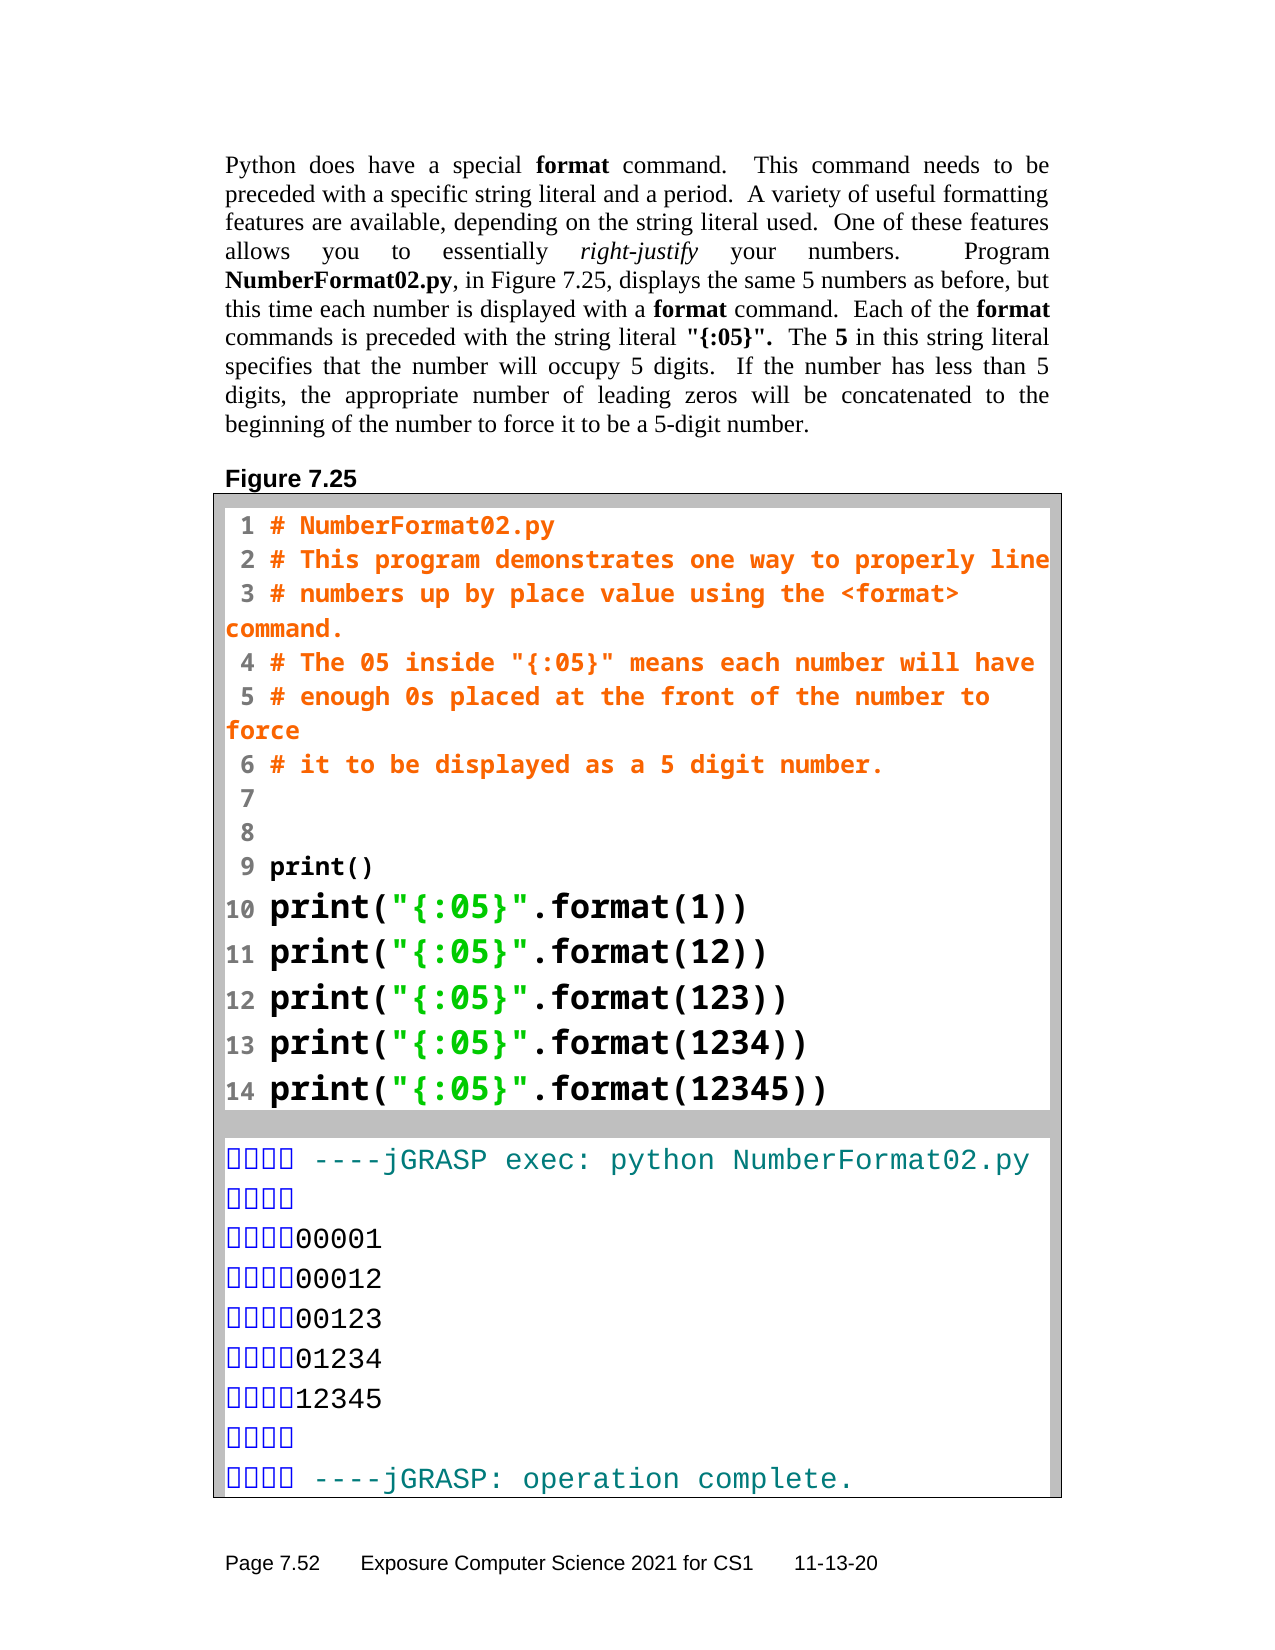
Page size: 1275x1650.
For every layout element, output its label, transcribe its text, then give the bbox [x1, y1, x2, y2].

text Python does have a special format command. This command needs to be preceded with a specific string literal and a period. A variety of useful formatting features are available, depending on the string literal used. One of these features allows you to essentially right-justify your numbers. Program NumberFormat02.py, in Figure 7.25, displays the same 5 numbers as before, but this time each number is displayed with a format command. Each of the format commands is preceded with the string literal "{:05}". The 5 in this string literal specifies that the number will occupy 5 digits. If the number has less than 5 digits, the appropriate number of leading zeros will be concatenated to the beginning of the number to force it to be a 5-digit number. [225, 150, 1050, 437]
text Figure 7.25 [225, 464, 1050, 493]
